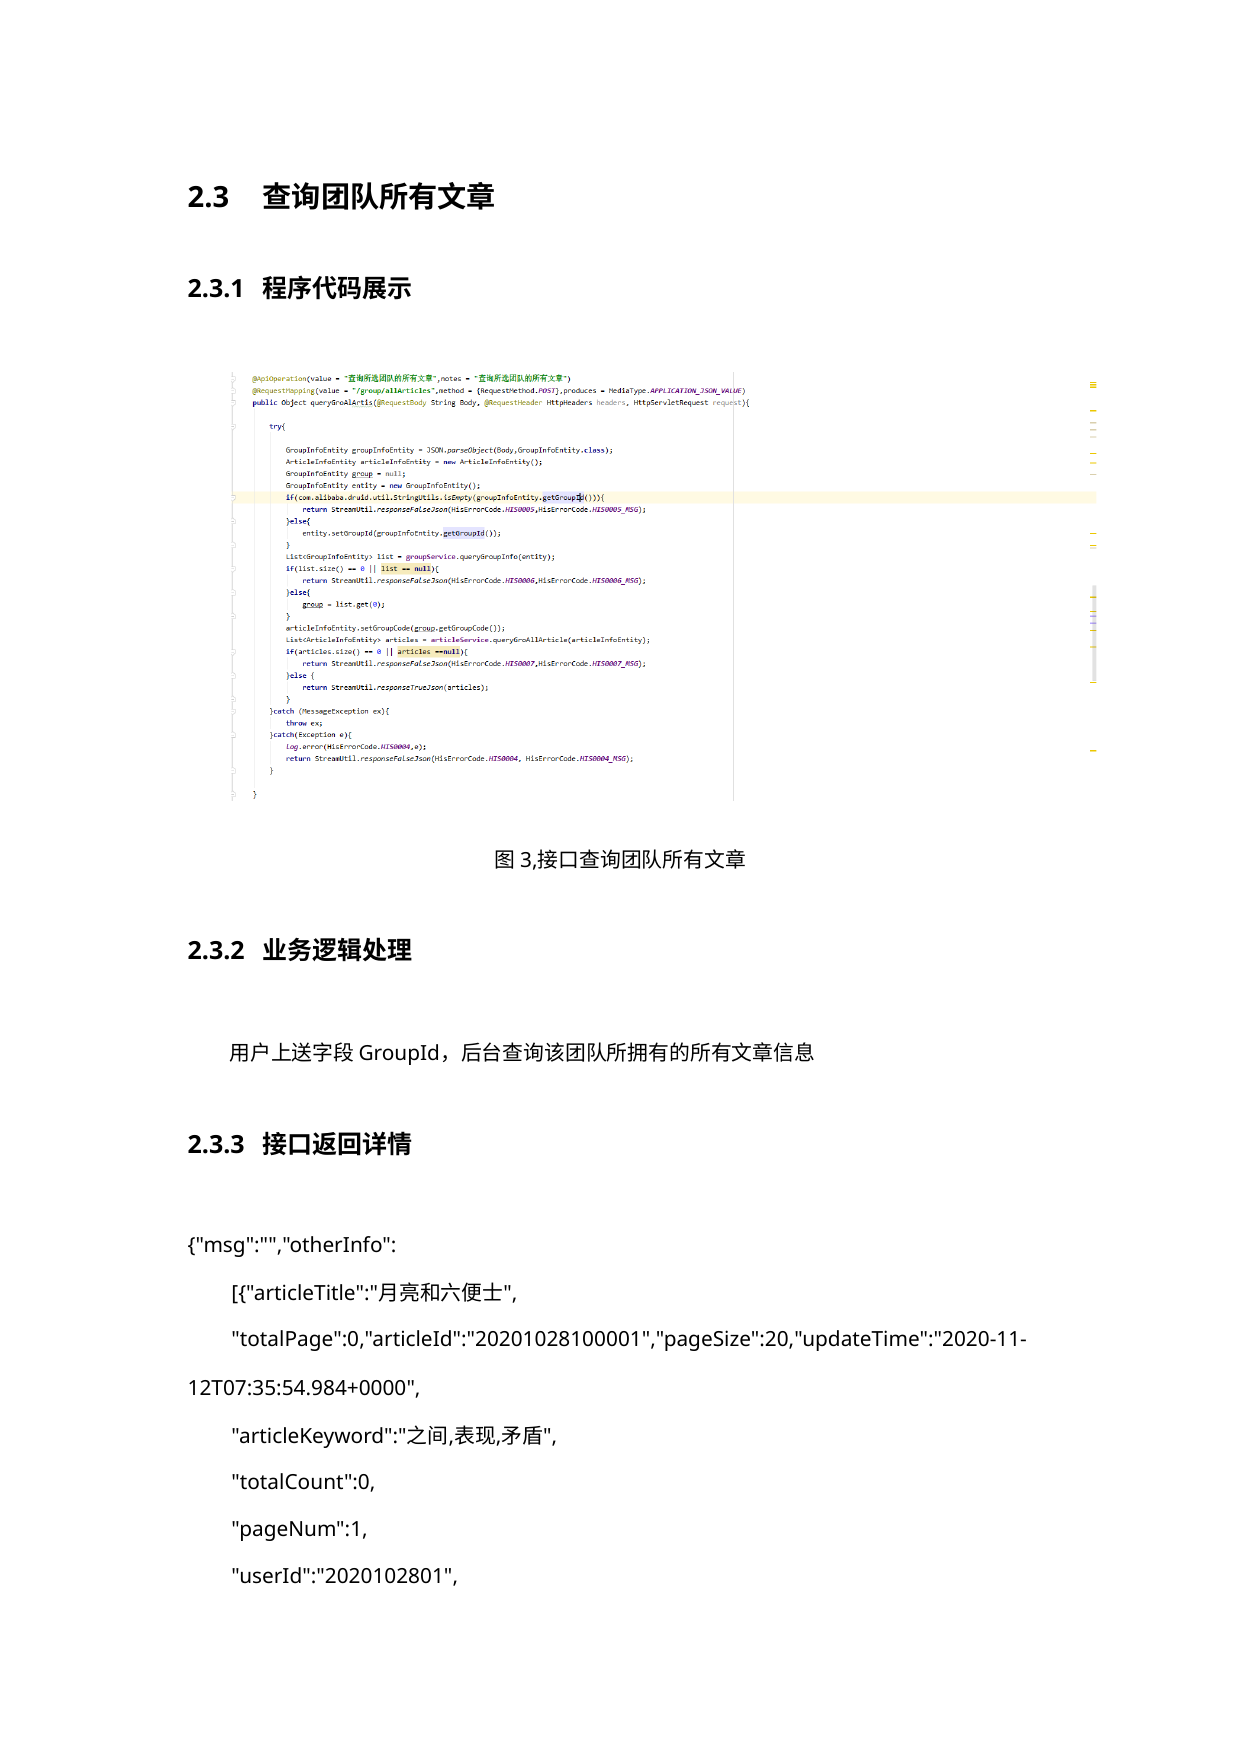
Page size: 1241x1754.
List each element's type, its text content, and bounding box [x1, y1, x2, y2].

subtitle 查询团队所有文章 [187, 162, 1053, 227]
text "userId":"2020102801", [187, 1559, 1053, 1591]
subtitle 接口返回详情 [187, 1110, 1053, 1175]
subtitle 业务逻辑处理 [187, 916, 1053, 981]
text [{"articleTitle":"月亮和六便士", [187, 1275, 1053, 1307]
picture [231, 372, 1097, 801]
text "totalCount":0, [187, 1466, 1053, 1498]
text "pageNum":1, [187, 1512, 1053, 1545]
text {"msg":"","otherInfo": [187, 1228, 1053, 1261]
text "articleKeyword":"之间,表现,矛盾", [187, 1418, 1053, 1450]
text 图 3,接口查询团队所有文章 [187, 842, 1053, 874]
text 用户上送字段GroupId，后台查询该团队所拥有的所有文章信息 [187, 1035, 1053, 1067]
text "totalPage":0,"articleId":"20201028100001","pageSize":20,"updateTime":"2020-11-12T07:35:54.984+0000", [187, 1322, 1053, 1404]
subtitle 程序代码展示 [187, 254, 1053, 319]
